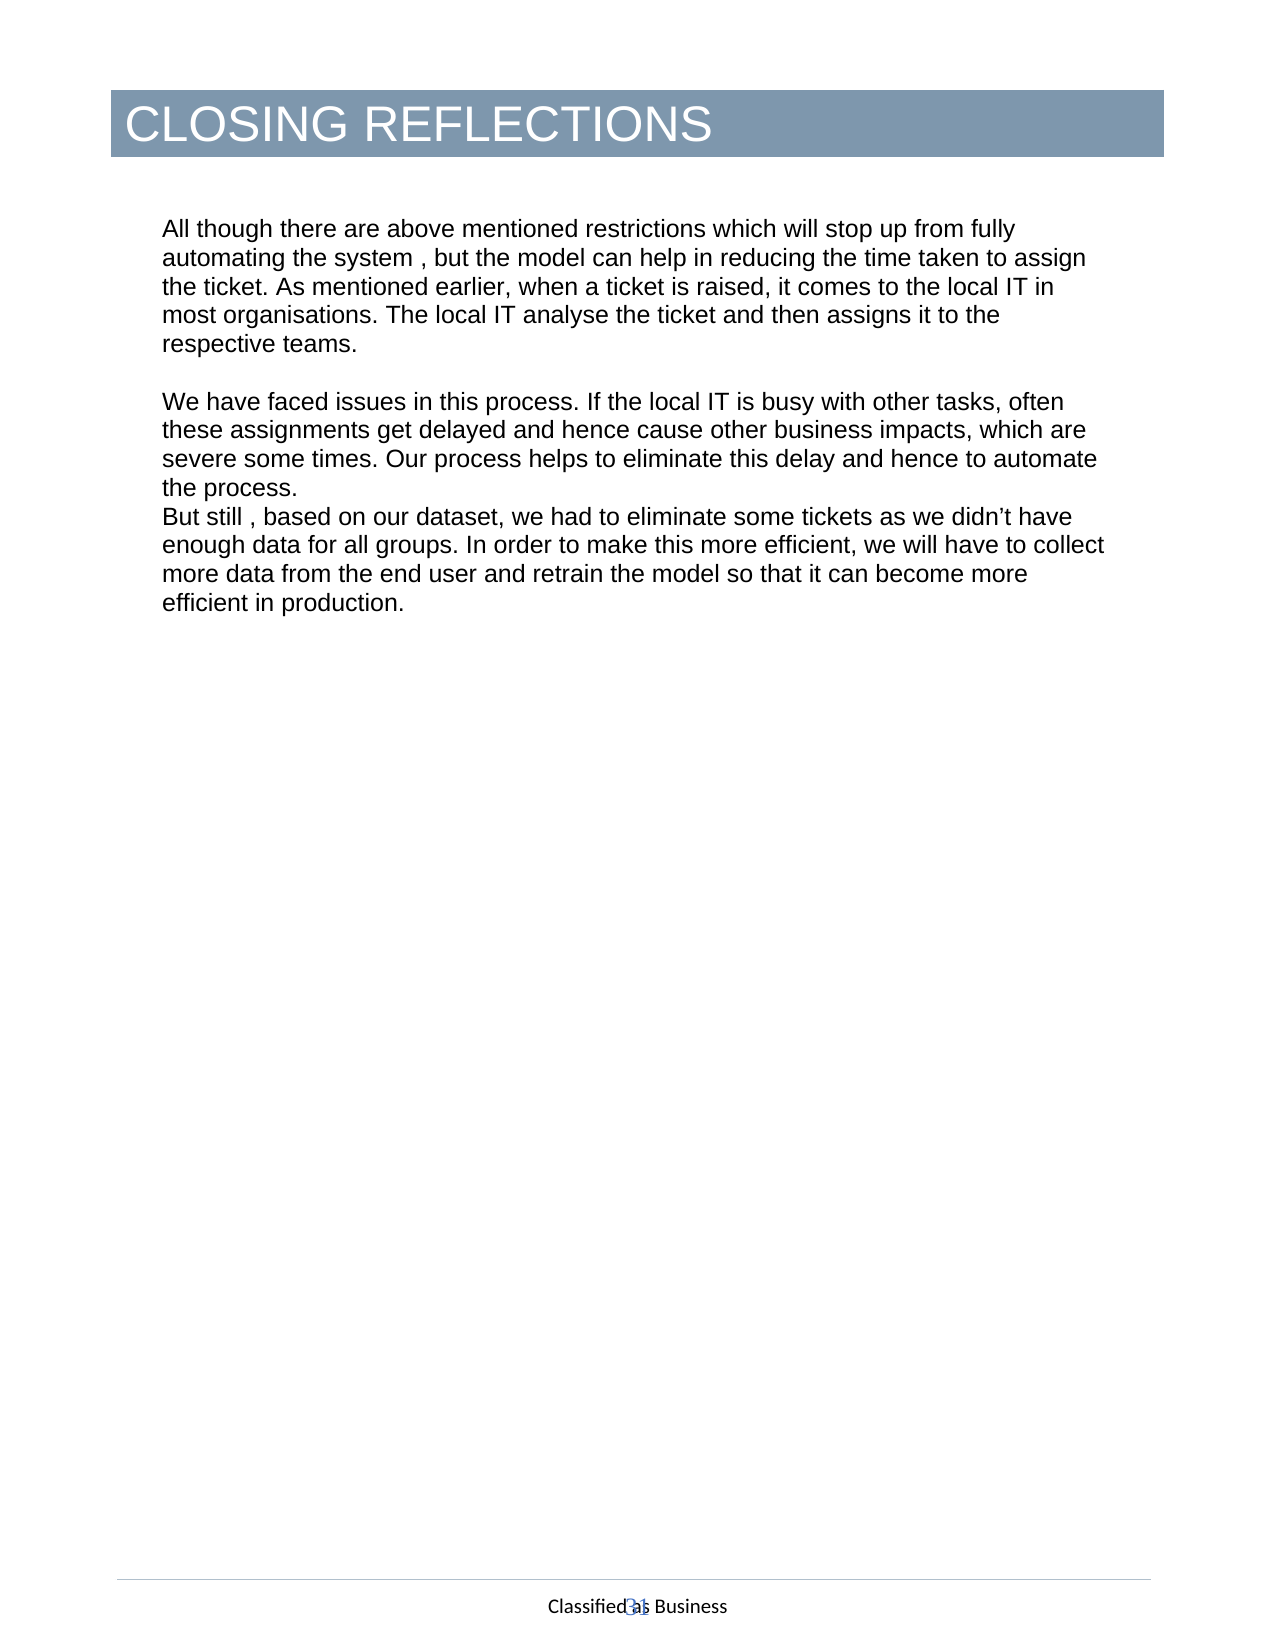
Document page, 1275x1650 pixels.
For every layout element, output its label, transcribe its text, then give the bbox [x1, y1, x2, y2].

text But still , based on our dataset, we had to eliminate some tickets as we didn’t have enough data for all groups. In order to make this more efficient, we will have to collect more data from the end user and retrain the model so that it can become more efficient in production. [162, 502, 1113, 617]
text All though there are above mentioned restrictions which will stop up from fully automating the system , but the model can help in reducing the time taken to assign the ticket. As mentioned earlier, when a ticket is raised, it comes to the local IT in most organisations. The local IT analyse the ticket and then assigns it to the respective teams. [162, 214, 1113, 358]
text We have faced issues in this process. If the local IT is busy with other tasks, often these assignments get delayed and hence cause other business impacts, which are severe some times. Our process helps to eliminate this delay and hence to automate the process. [162, 387, 1113, 502]
text closing reflections [113, 91, 1163, 156]
